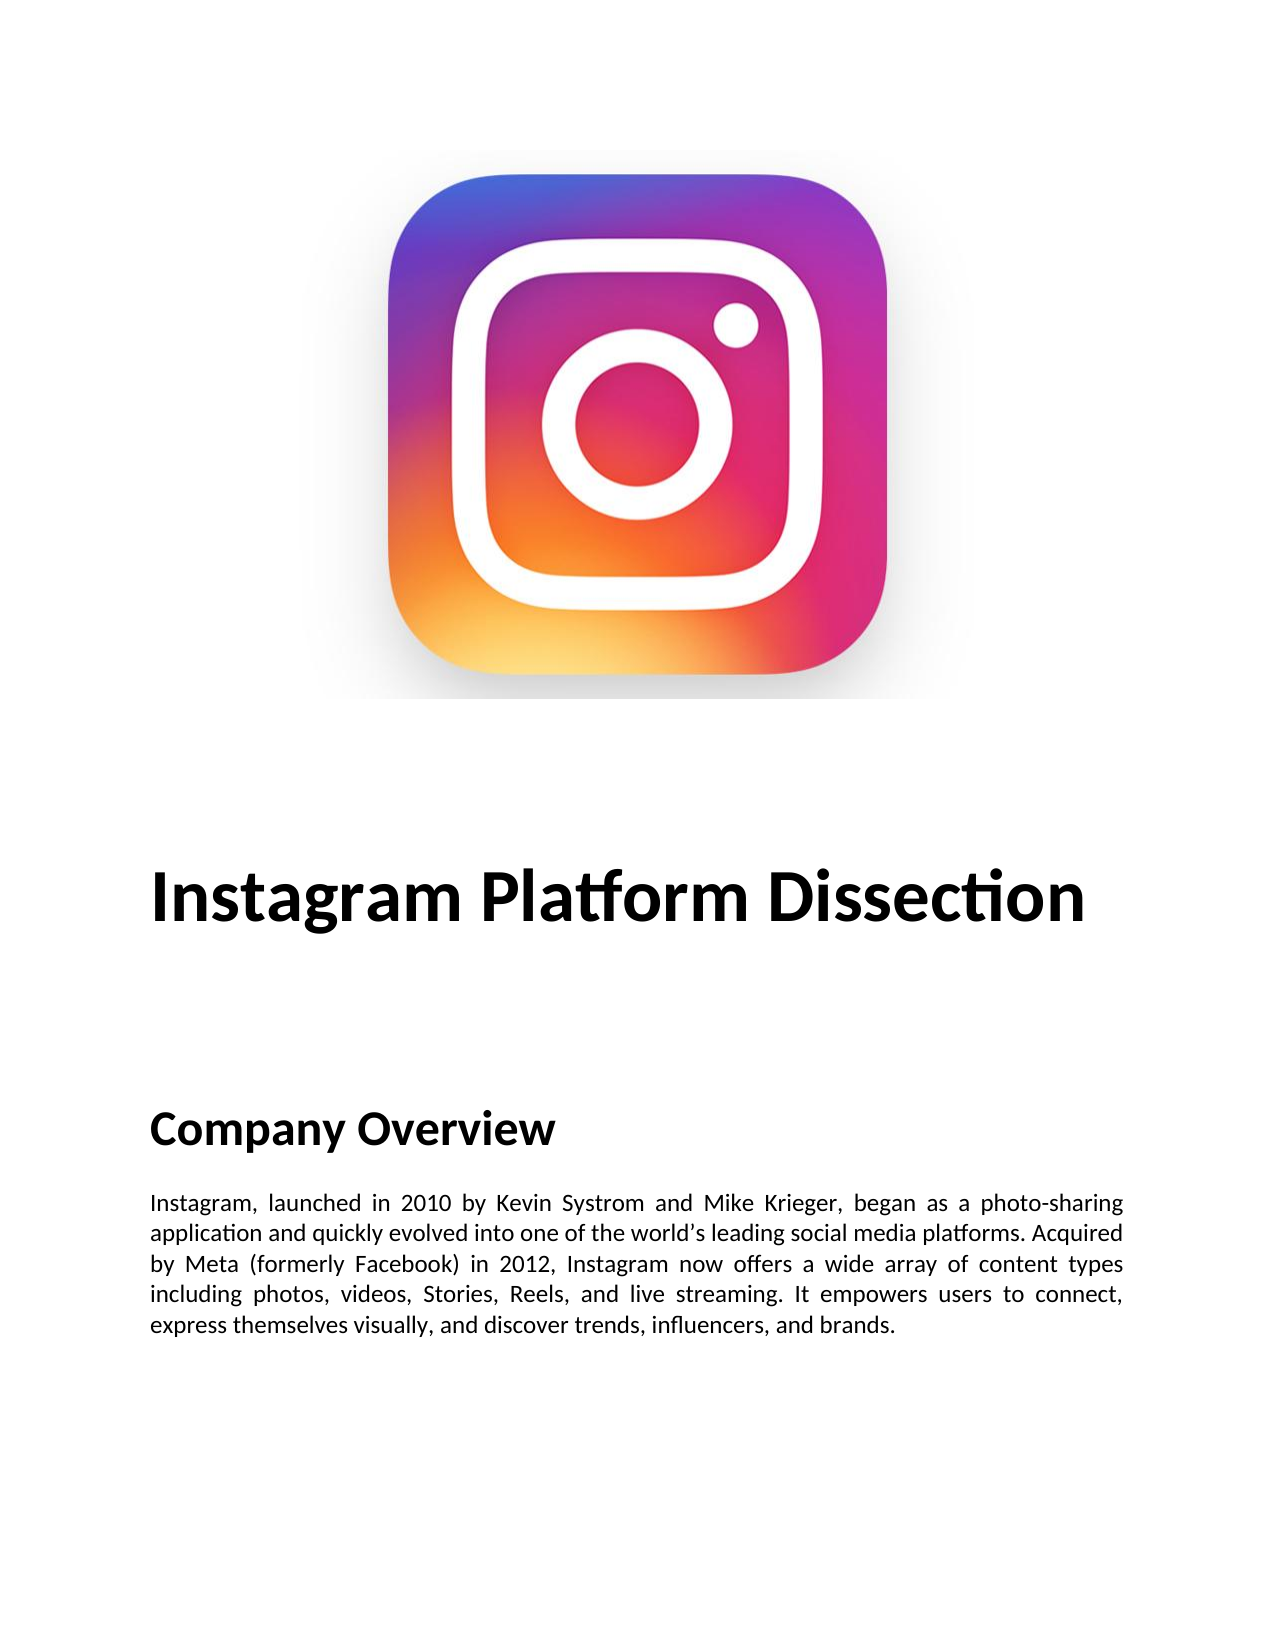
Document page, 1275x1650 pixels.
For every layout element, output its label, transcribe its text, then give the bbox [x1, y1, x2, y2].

text Company Overview [150, 1096, 1125, 1157]
text Instagram, launched in 2010 by Kevin Systrom and Mike Krieger, began as a photo-sharing application and quickly evolved into one of the world’s leading social media platforms. Acquired by Meta (formerly Facebook) in 2012, Instagram now offers a wide array of content types including photos, videos, Stories, Reels, and live streaming. It empowers users to connect, express themselves visually, and discover trends, influencers, and brands. [150, 1187, 1125, 1339]
picture [150, 150, 1125, 699]
text Instagram Platform Dissection [150, 849, 1125, 940]
